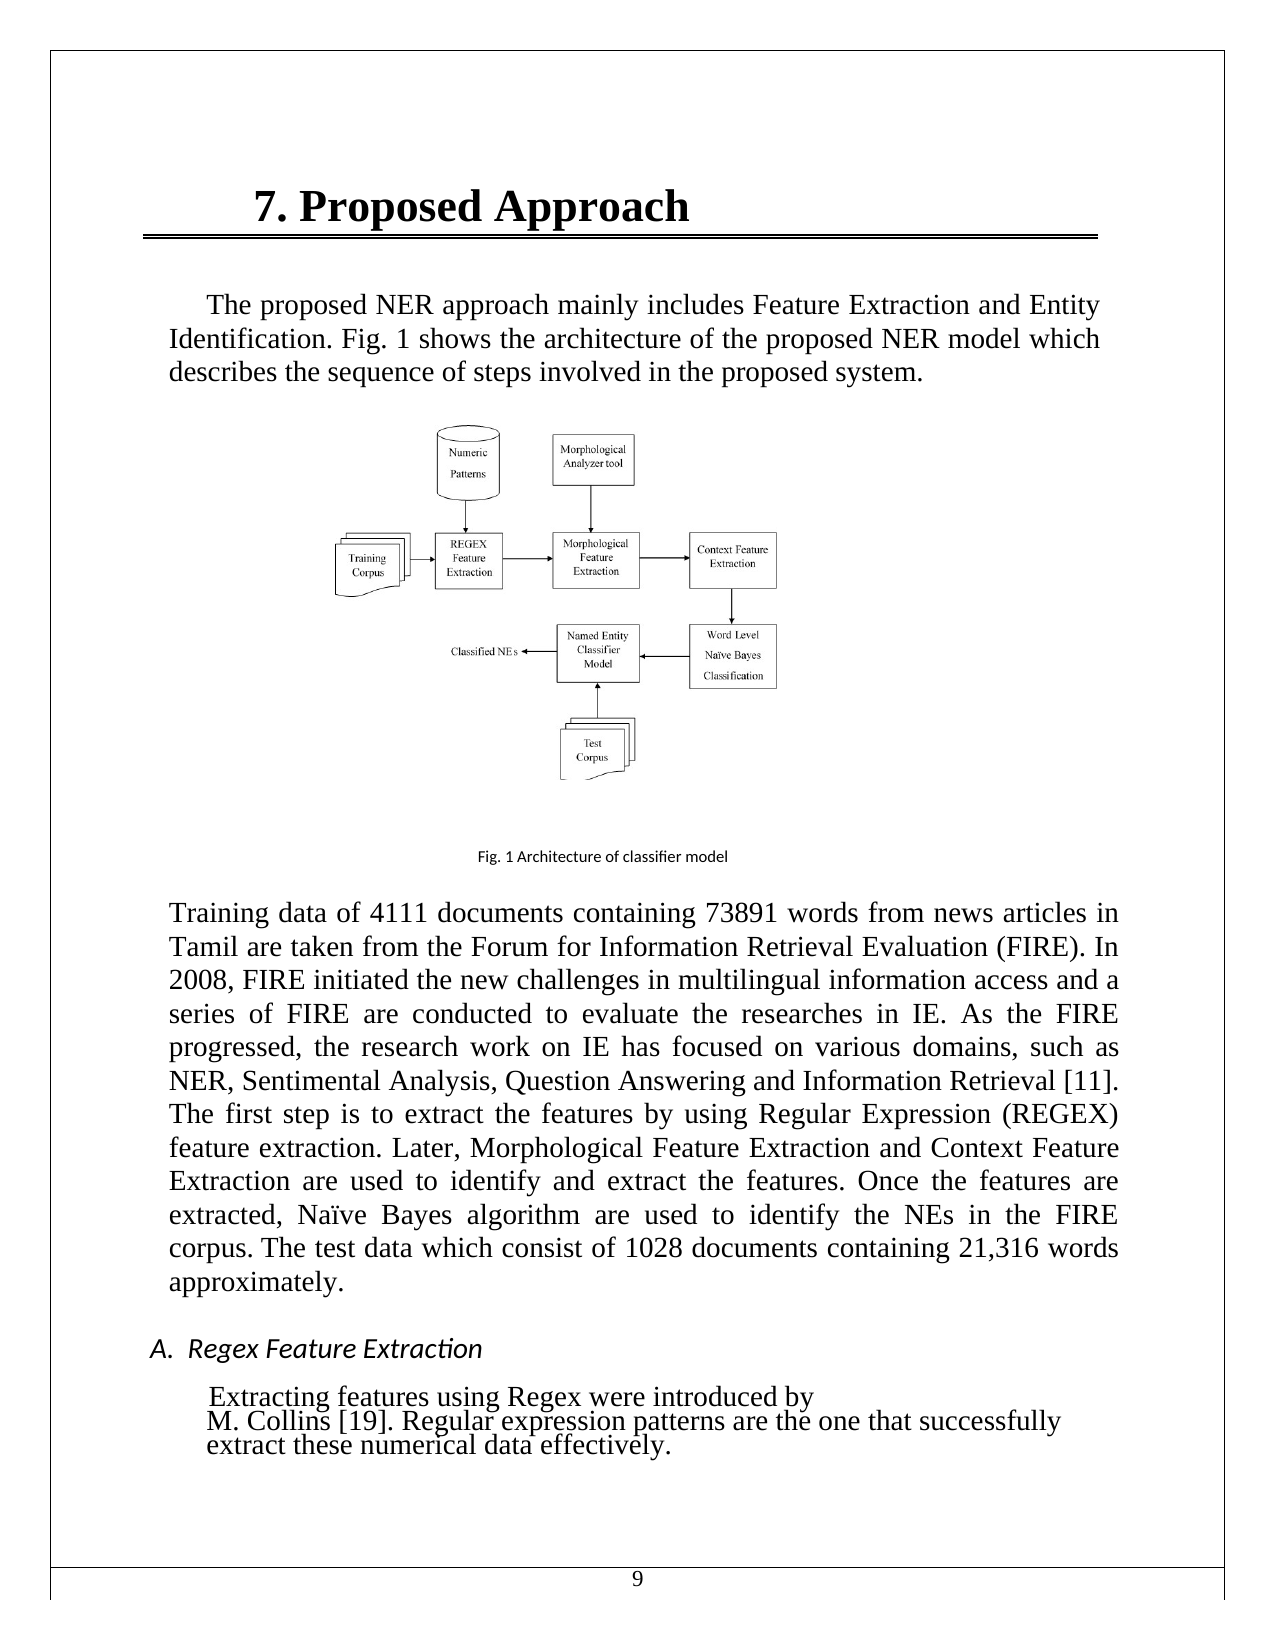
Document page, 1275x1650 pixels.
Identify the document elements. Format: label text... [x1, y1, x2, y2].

text M. Collins [19]. Regular expression patterns are the one that successfully extract these numerical data effectively. [206, 1411, 1125, 1459]
text Training data of 4111 documents containing 73891 words from news articles in Tamil are taken from the Forum for Information Retrieval Evaluation (FIRE). In 2008, FIRE initiated the new challenges in multilingual information access and a series of FIRE are conducted to evaluate the researches in IE. As the FIRE progressed, the research work on IE has focused on various domains, such as NER, Sentimental Analysis, Question Answering and Information Retrieval [11]. The first step is to extract the features by using Regular Expression (REGEX) feature extraction. Later, Morphological Feature Extraction and Context Feature Extraction are used to identify and extract the features. Once the features are extracted, Naïve Bayes algorithm are used to identify the NEs in the FIRE corpus. The test data which consist of 1028 documents containing 21,316 words approximately. [169, 895, 1120, 1298]
text Extracting features using Regex were introduced by [150, 1387, 1125, 1411]
list Regex Feature Extraction [150, 1339, 1125, 1363]
text 9 [150, 1565, 1125, 1591]
text 7. Proposed Approach [150, 178, 1125, 231]
text Fig. 1 Architecture of classifier model [169, 846, 1125, 867]
picture [335, 425, 777, 780]
text The proposed NER approach mainly includes Feature Extraction and Entity Identification. Fig. 1 shows the architecture of the proposed NER model which describes the sequence of steps involved in the proposed system. [169, 287, 1102, 388]
